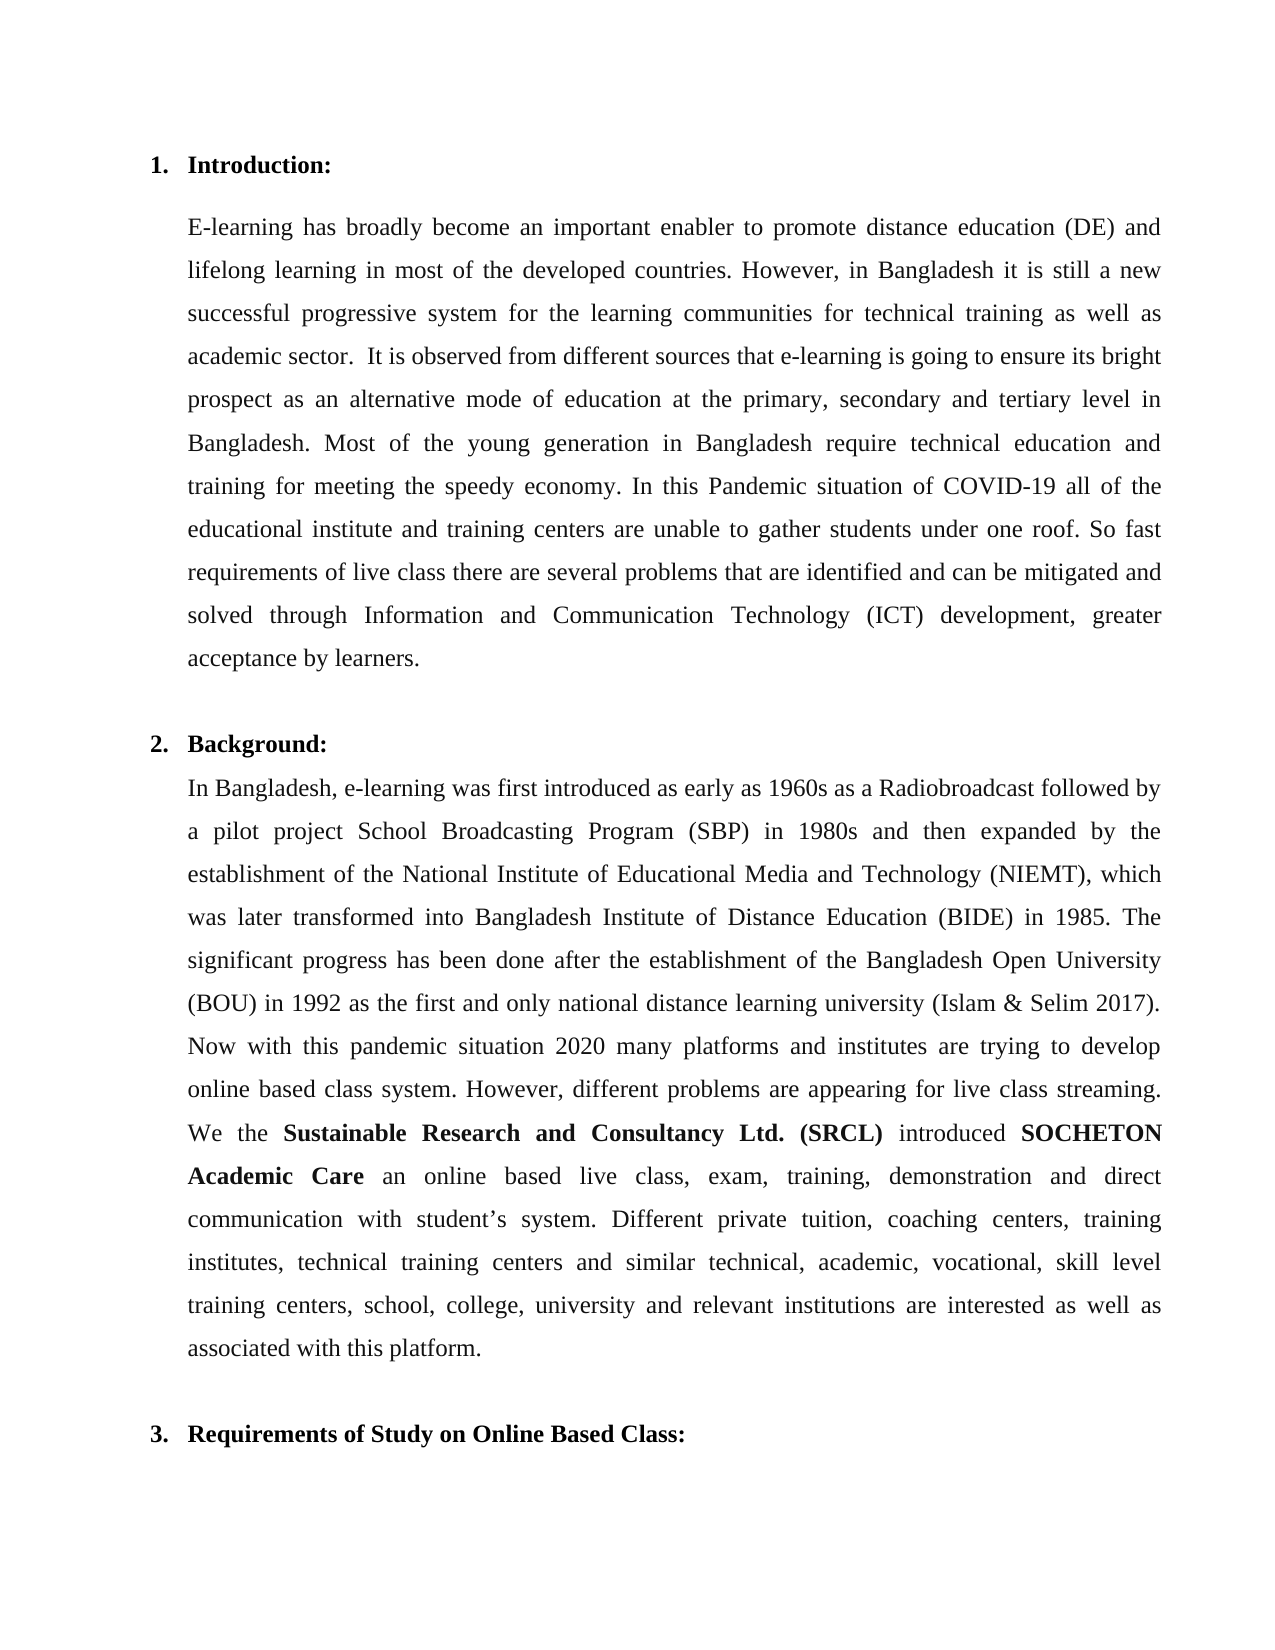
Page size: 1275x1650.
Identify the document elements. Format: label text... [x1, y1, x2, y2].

list Requirements of Study on Online Based Class: [150, 1419, 1162, 1448]
list In Bangladesh, e-learning was first introduced as early as 1960s as a Radiobroadcast followed by a pilot project School Broadcasting Program (SBP) in 1980s and then expanded by the establishment of the National Institute of Educational Media and Technology (NIEMT), which was later transformed into Bangladesh Institute of Distance Education (BIDE) in 1985. The significant progress has been done after the establishment of the Bangladesh Open University (BOU) in 1992 as the first and only national distance learning university (Islam & Selim 2017). Now with this pandemic situation 2020 many platforms and institutes are trying to develop online based class system. However, different problems are appearing for live class streaming. We the Sustainable Research and Consultancy Ltd. (SRCL) introduced SOCHETON Academic Care an online based live class, exam, training, demonstration and direct communication with student’s system. Different private tuition, coaching centers, training institutes, technical training centers and similar technical, academic, vocational, skill level training centers, school, college, university and relevant institutions are interested as well as associated with this platform. [187, 1184, 1162, 1302]
list Background: [150, 729, 1162, 758]
list Introduction: [150, 150, 1162, 179]
list In Bangladesh, e-learning was first introduced as early as 1960s as a Radiobroadcast followed by a pilot project School Broadcasting Program (SBP) in 1980s and then expanded by the establishment of the National Institute of Educational Media and Technology (NIEMT), which was later transformed into Bangladesh Institute of Distance Education (BIDE) in 1985. The significant progress has been done after the establishment of the Bangladesh Open University (BOU) in 1992 as the first and only national distance learning university (Islam & Selim 2017). Now with this pandemic situation 2020 many platforms and institutes are trying to develop online based class system. However, different problems are appearing for live class streaming. We the Sustainable Research and Consultancy Ltd. (SRCL) introduced SOCHETON Academic Care an online based live class, exam, training, demonstration and direct communication with student’s system. Different private tuition, coaching centers, training institutes, technical training centers and similar technical, academic, vocational, skill level training centers, school, college, university and relevant institutions are interested as well as associated with this platform. [187, 773, 1162, 1183]
list E-learning has broadly become an important enabler to promote distance education (DE) and lifelong learning in most of the developed countries. However, in Bangladesh it is still a new successful progressive system for the learning communities for technical training as well as academic sector. It is observed from different sources that e-learning is going to ensure its bright prospect as an alternative mode of education at the primary, secondary and tertiary level in Bangladesh. Most of the young generation in Bangladesh require technical education and training for meeting the speedy economy. In this Pandemic situation of COVID-19 all of the educational institute and training centers are unable to gather students under one roof. So fast requirements of live class there are several problems that are identified and can be mitigated and solved through Information and Communication Technology (ICT) development, greater acceptance by learners. [187, 278, 1162, 483]
list E-learning has broadly become an important enabler to promote distance education (DE) and lifelong learning in most of the developed countries. However, in Bangladesh it is still a new successful progressive system for the learning communities for technical training as well as academic sector. It is observed from different sources that e-learning is going to ensure its bright prospect as an alternative mode of education at the primary, secondary and tertiary level in Bangladesh. Most of the young generation in Bangladesh require technical education and training for meeting the speedy economy. In this Pandemic situation of COVID-19 all of the educational institute and training centers are unable to gather students under one roof. So fast requirements of live class there are several problems that are identified and can be mitigated and solved through Information and Communication Technology (ICT) development, greater acceptance by learners. [187, 484, 1162, 579]
list E-learning has broadly become an important enabler to promote distance education (DE) and lifelong learning in most of the developed countries. However, in Bangladesh it is still a new successful progressive system for the learning communities for technical training as well as academic sector. It is observed from different sources that e-learning is going to ensure its bright prospect as an alternative mode of education at the primary, secondary and tertiary level in Bangladesh. Most of the young generation in Bangladesh require technical education and training for meeting the speedy economy. In this Pandemic situation of COVID-19 all of the educational institute and training centers are unable to gather students under one roof. So fast requirements of live class there are several problems that are identified and can be mitigated and solved through Information and Communication Technology (ICT) development, greater acceptance by learners. [187, 212, 1162, 277]
list E-learning has broadly become an important enabler to promote distance education (DE) and lifelong learning in most of the developed countries. However, in Bangladesh it is still a new successful progressive system for the learning communities for technical training as well as academic sector. It is observed from different sources that e-learning is going to ensure its bright prospect as an alternative mode of education at the primary, secondary and tertiary level in Bangladesh. Most of the young generation in Bangladesh require technical education and training for meeting the speedy economy. In this Pandemic situation of COVID-19 all of the educational institute and training centers are unable to gather students under one roof. So fast requirements of live class there are several problems that are identified and can be mitigated and solved through Information and Communication Technology (ICT) development, greater acceptance by learners. [187, 580, 1162, 672]
